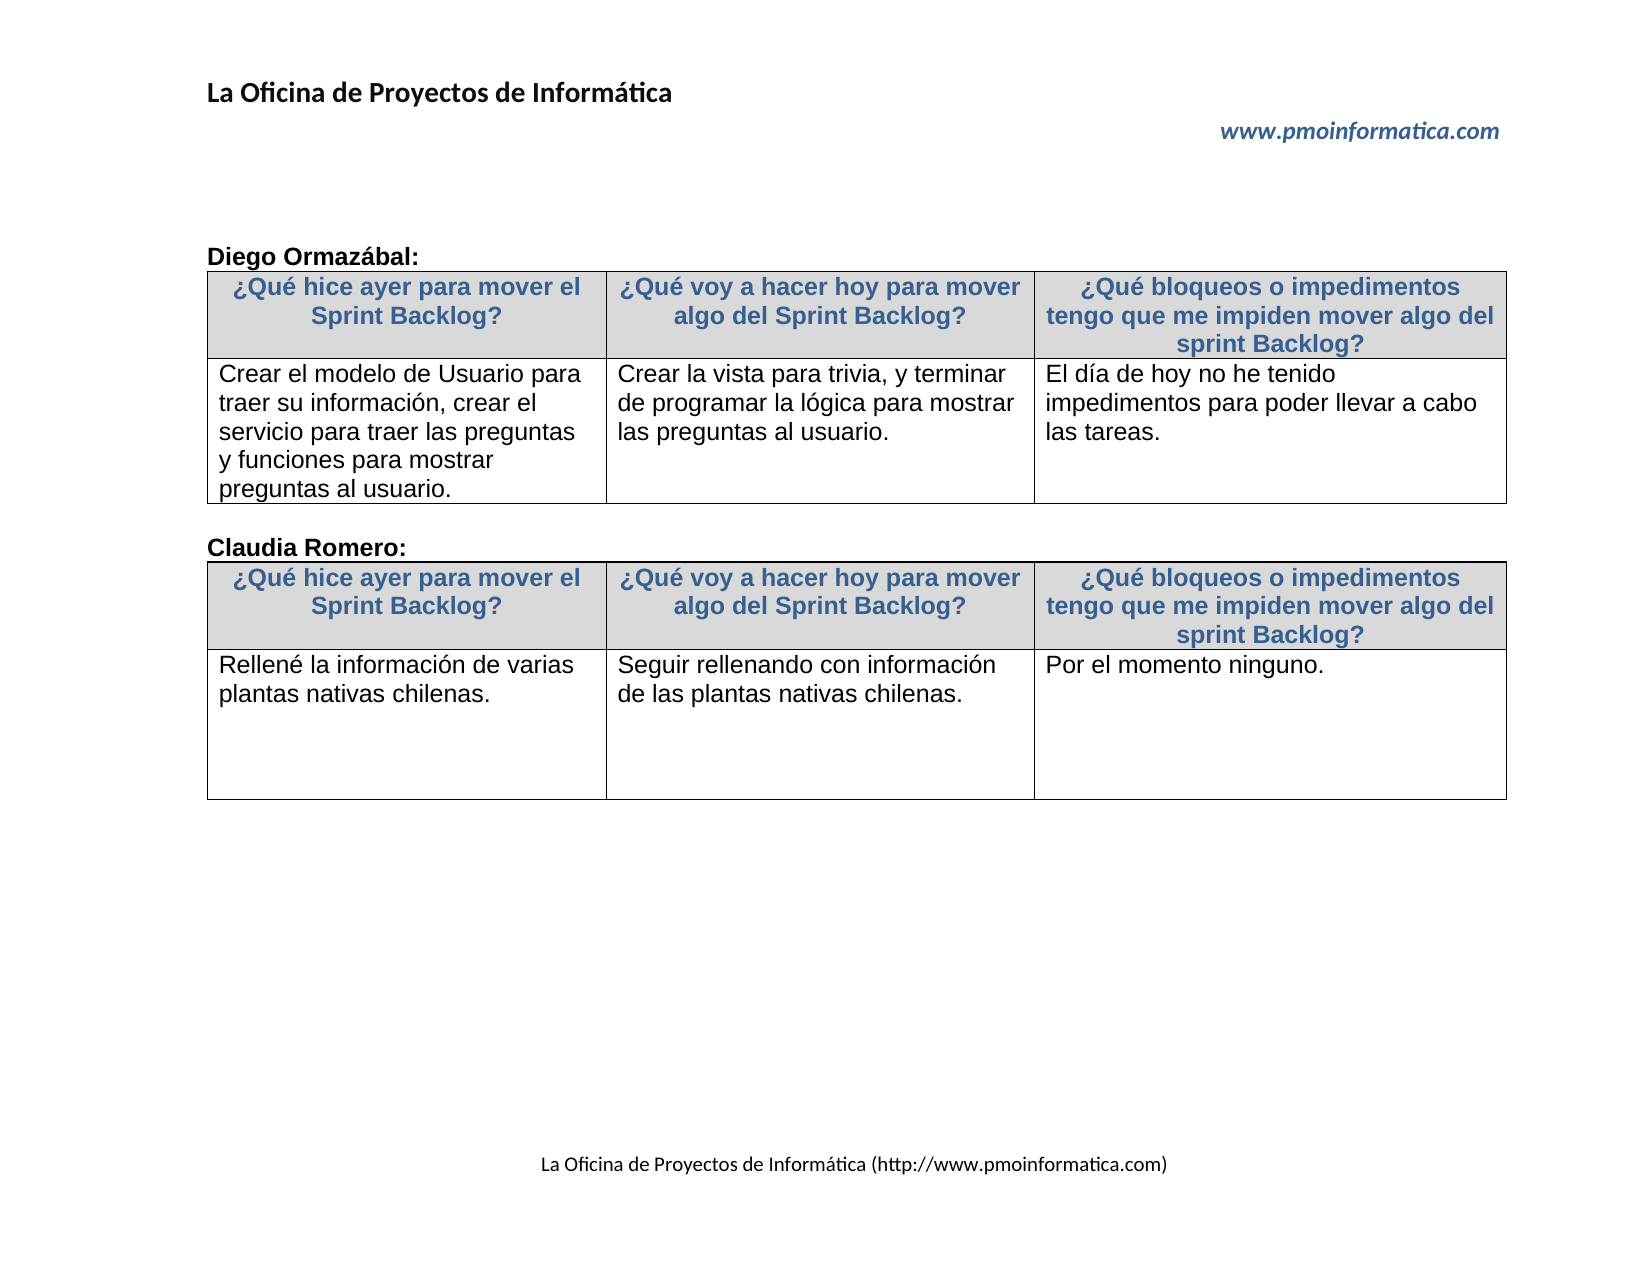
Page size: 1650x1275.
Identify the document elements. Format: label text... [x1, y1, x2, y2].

table_header ¿Qué voy a hacer hoy para mover algo del Sprint Backlog? [607, 563, 1034, 649]
table_header ¿Qué voy a hacer hoy para mover algo del Sprint Backlog? [607, 272, 1034, 358]
table_cell Por el momento ninguno. [1035, 650, 1506, 799]
table_header ¿Qué bloqueos o impedimentos tengo que me impiden mover algo del sprint Backlog? [1035, 272, 1506, 358]
table_header ¿Qué hice ayer para mover el Sprint Backlog? [208, 563, 606, 649]
table_cell Rellené la información de varias plantas nativas chilenas. [208, 650, 606, 799]
table_cell Seguir rellenando con información de las plantas nativas chilenas. [607, 650, 1034, 799]
table_cell Crear la vista para trivia, y terminar de programar la lógica para mostrar las preguntas al usuario. [607, 359, 1034, 503]
table_header ¿Qué bloqueos o impedimentos tengo que me impiden mover algo del sprint Backlog? [1035, 563, 1506, 649]
table_header ¿Qué hice ayer para mover el Sprint Backlog? [208, 272, 606, 358]
text Diego Ormazábal: [207, 242, 1502, 271]
text Claudia Romero: [207, 533, 1502, 561]
table_cell Crear el modelo de Usuario para traer su información, crear el servicio para traer las preguntas y funciones para mostrar preguntas al usuario. [208, 359, 606, 503]
table_cell El día de hoy no he tenido impedimentos para poder llevar a cabo las tareas. [1035, 359, 1506, 503]
